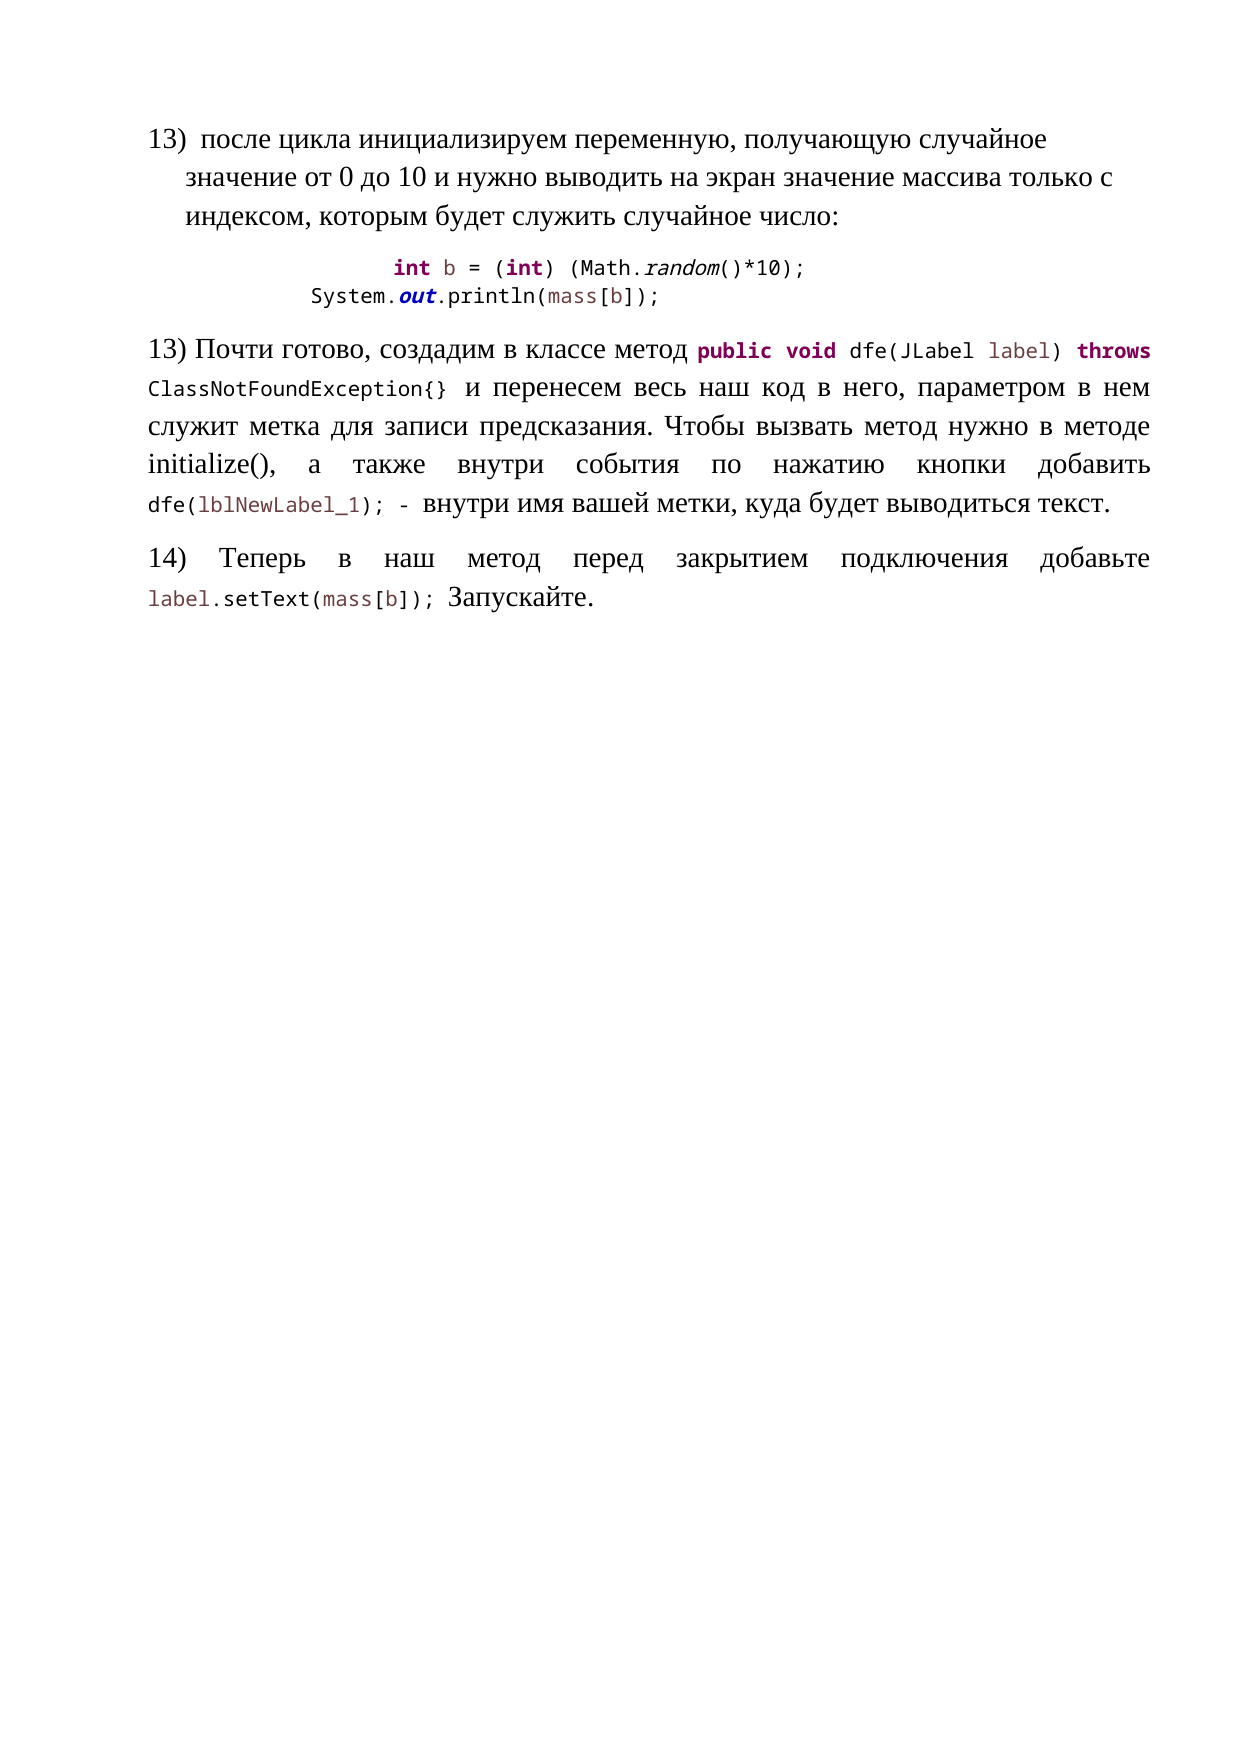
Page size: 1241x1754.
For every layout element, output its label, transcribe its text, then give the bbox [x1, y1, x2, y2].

text 14) Теперь в наш метод перед закрытием подключения добавьте label.setText(mass[b]); Запускайте. [148, 540, 1152, 612]
text int b = (int) (Math.random()*10); [118, 253, 1152, 281]
text 13) Почти готово, создадим в классе метод public void dfe(JLabel label) throws ClassNotFoundException{} и перенесем весь наш код в него, параметром в нем служит метка для записи предсказания. Чтобы вызвать метод нужно в методе initialize(), а также внутри события по нажатию кнопки добавить dfe(lblNewLabel_1); - внутри имя вашей метки, куда будет выводиться текст. [148, 331, 1152, 518]
text System.out.println(mass[b]); [110, 281, 1152, 310]
list после цикла инициализируем переменную, получающую случайное значение от 0 до 10 и нужно выводить на экран значение массива только с индексом, которым будет служить случайное число: [148, 121, 1152, 231]
